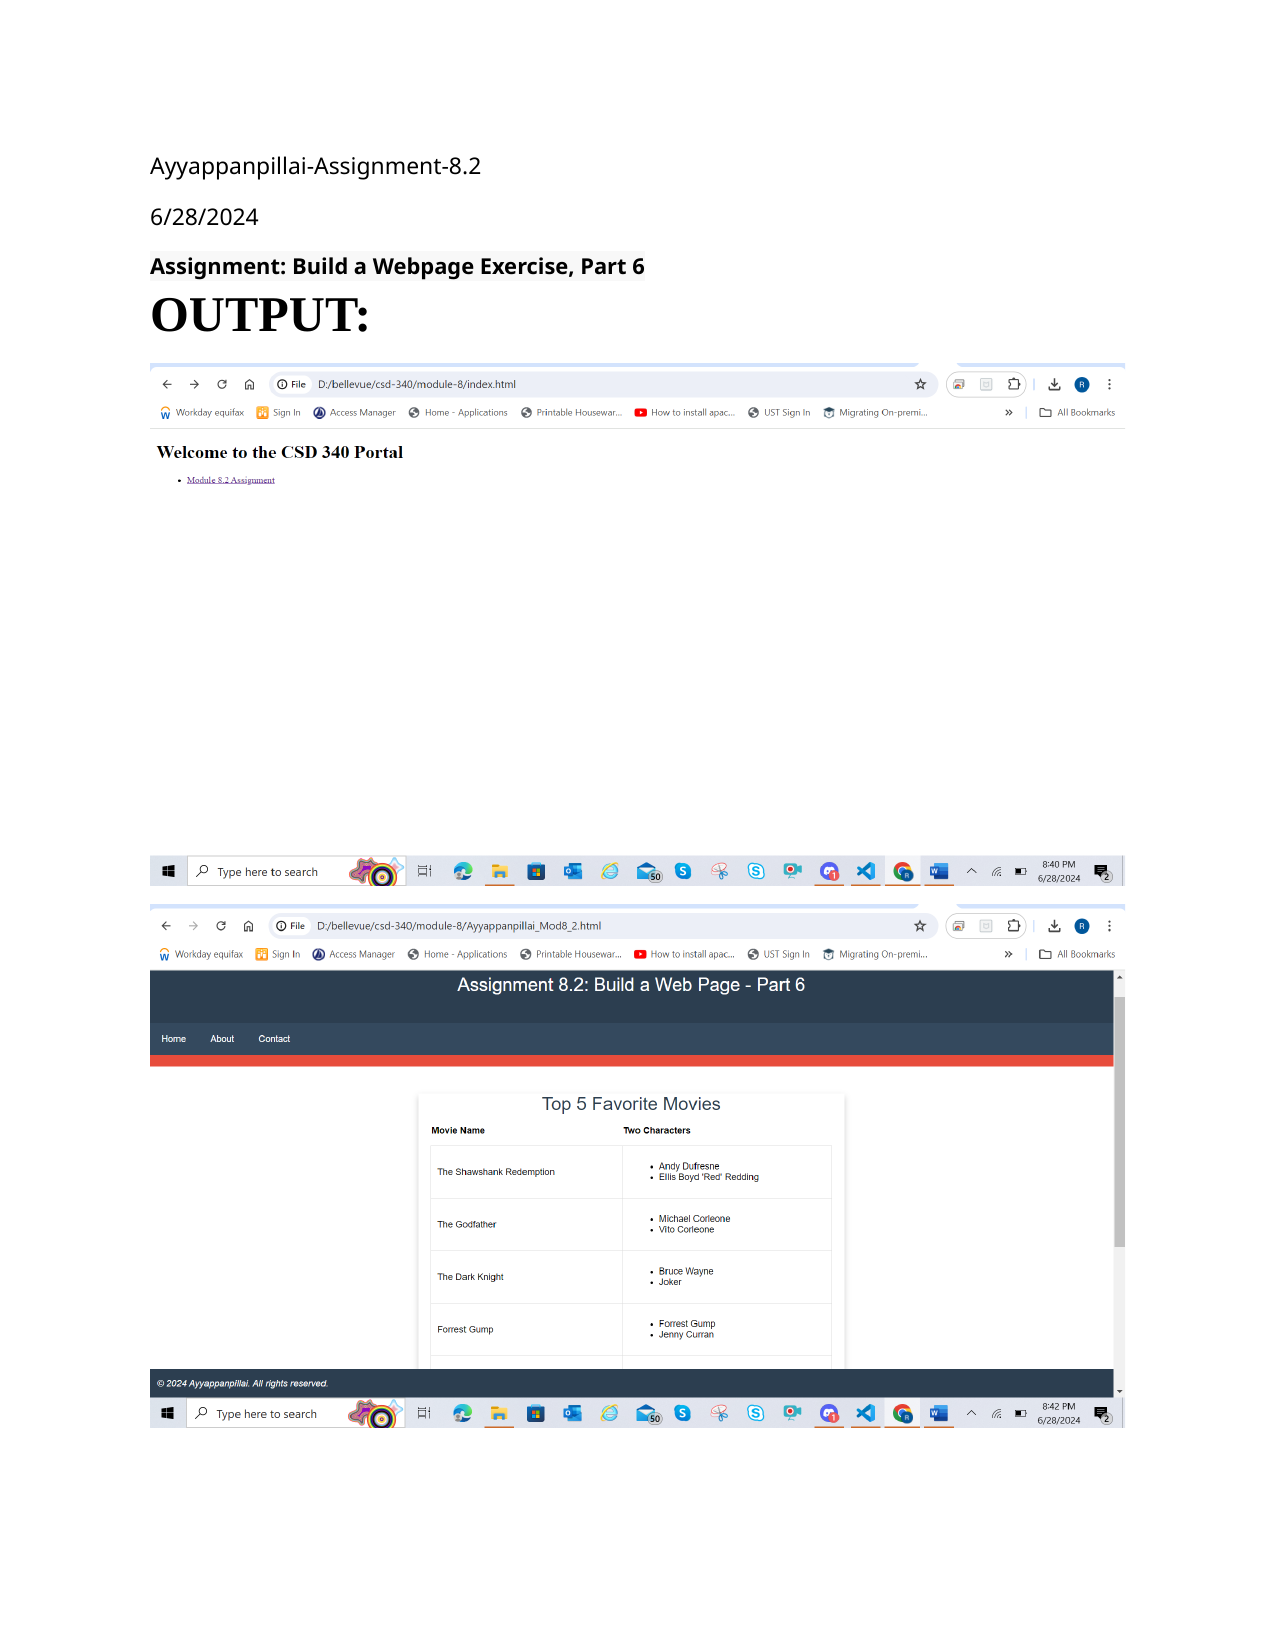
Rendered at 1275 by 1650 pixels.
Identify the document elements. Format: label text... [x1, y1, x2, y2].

picture [150, 904, 1125, 1428]
picture [150, 363, 1125, 886]
text 6/28/2024 [150, 200, 1125, 232]
text Ayyappanpillai-Assignment-8.2 [150, 150, 1125, 181]
text Assignment: Build a Webpage Exercise, Part 6 Output: [150, 251, 1125, 343]
